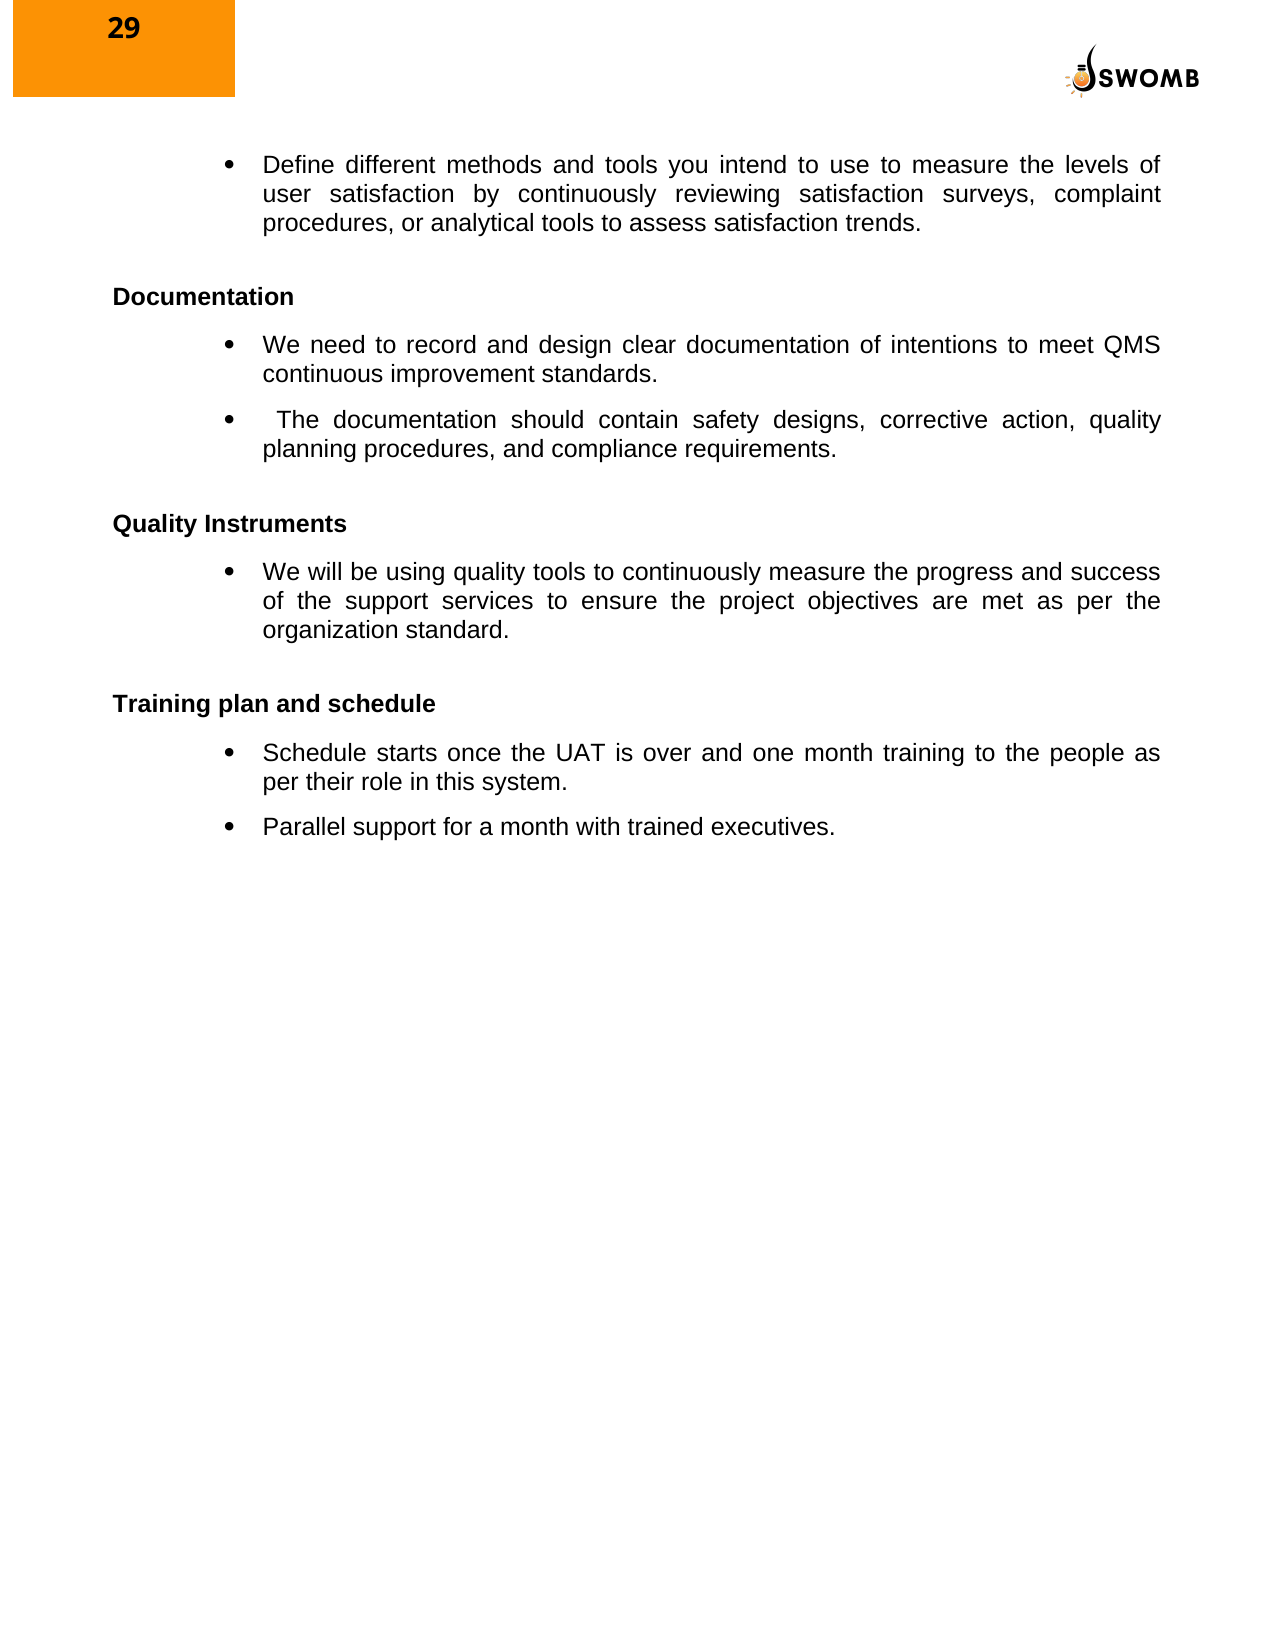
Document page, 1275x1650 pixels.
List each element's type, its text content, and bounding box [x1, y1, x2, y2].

text Training plan and schedule [112, 689, 1162, 718]
text Quality Instruments [112, 509, 1162, 538]
list Define different methods and tools you intend to use to measure the levels of user satisfaction by continuously reviewing satisfaction surveys, complaint procedures, or analytical tools to assess satisfaction trends. [225, 150, 1162, 236]
list We need to record and design clear documentation of intentions to meet QMS continuous improvement standards. [225, 331, 1162, 388]
list The documentation should contain safety designs, corrective action, quality planning procedures, and compliance requirements. [225, 405, 1162, 463]
list Parallel support for a month with trained executives. [225, 812, 1162, 841]
list We will be using quality tools to continuously measure the progress and success of the support services to ensure the project objectives are met as per the organization standard. [225, 557, 1162, 643]
text Documentation [112, 282, 1162, 311]
picture [1065, 43, 1199, 98]
list Schedule starts once the UAT is over and one month training to the people as per their role in this system. [225, 738, 1162, 795]
